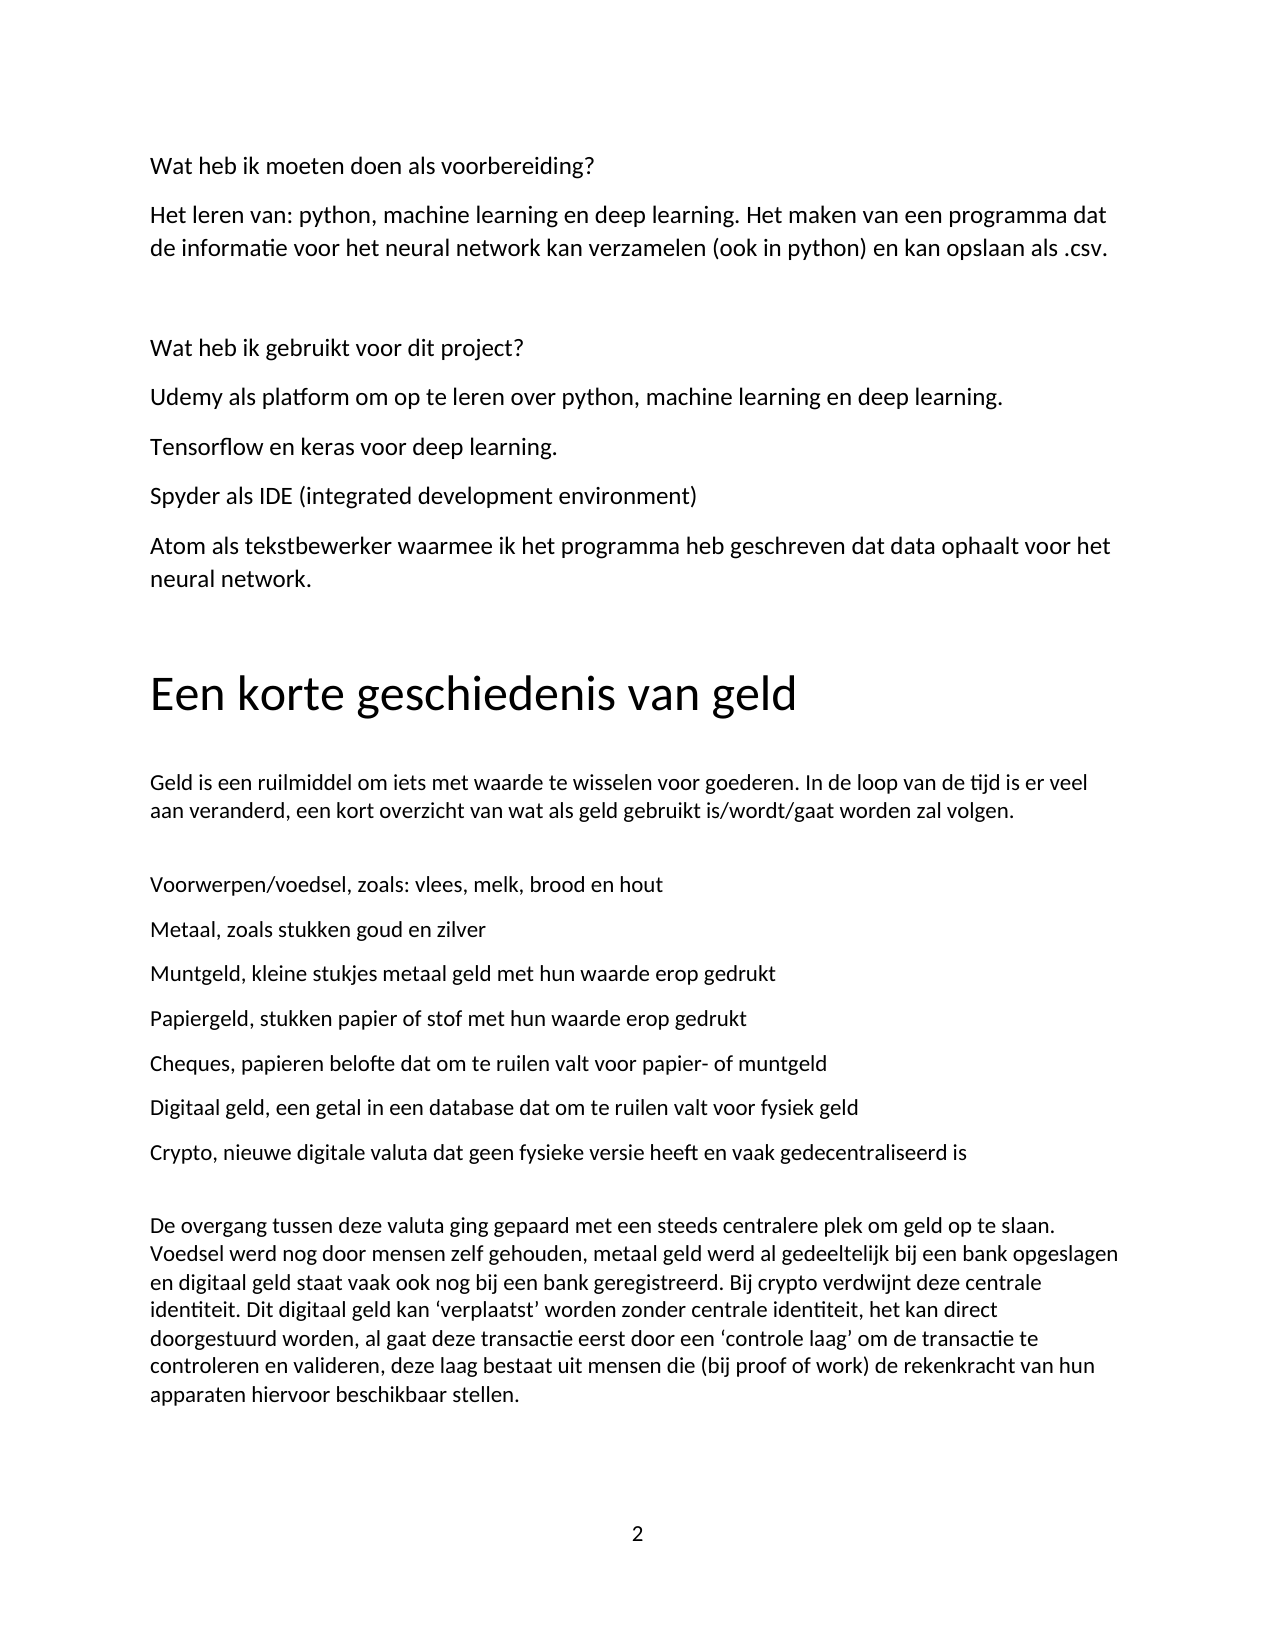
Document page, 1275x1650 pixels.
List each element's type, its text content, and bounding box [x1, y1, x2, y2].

text Spyder als IDE (integrated development environment) [150, 480, 1125, 511]
text Metaal, zoals stukken goud en zilver [150, 915, 1125, 943]
text Een korte geschiedenis van geld [150, 662, 1125, 723]
text De overgang tussen deze valuta ging gepaard met een steeds centralere plek om geld op te slaan. Voedsel werd nog door mensen zelf gehouden, metaal geld werd al gedeeltelijk bij een bank opgeslagen en digitaal geld staat vaak ook nog bij een bank geregistreerd. Bij crypto verdwijnt deze centrale identiteit. Dit digitaal geld kan ‘verplaatst’ worden zonder centrale identiteit, het kan direct doorgestuurd worden, al gaat deze transactie eerst door een ‘controle laag’ om de transactie te controleren en valideren, deze laag bestaat uit mensen die (bij proof of work) de rekenkracht van hun apparaten hiervoor beschikbaar stellen. [150, 1212, 1125, 1408]
text Het leren van: python, machine learning en deep learning. Het maken van een programma dat de informatie voor het neural network kan verzamelen (ook in python) en kan opslaan als .csv. [150, 199, 1125, 263]
text Wat heb ik moeten doen als voorbereiding? [150, 150, 1125, 181]
text Geld is een ruilmiddel om iets met waarde te wisselen voor goederen. In de loop van de tijd is er veel aan veranderd, een kort overzicht van wat als geld gebruikt is/wordt/gaat worden zal volgen. [150, 768, 1125, 824]
text Muntgeld, kleine stukjes metaal geld met hun waarde erop gedrukt [150, 959, 1125, 987]
text Crypto, nieuwe digitale valuta dat geen fysieke versie heeft en vaak gedecentraliseerd is [150, 1138, 1125, 1166]
text Digitaal geld, een getal in een database dat om te ruilen valt voor fysiek geld [150, 1093, 1125, 1121]
text Wat heb ik gebruikt voor dit project? [150, 332, 1125, 362]
text Tensorflow en keras voor deep learning. [150, 431, 1125, 461]
text Voorwerpen/voedsel, zoals: vlees, melk, brood en hout [150, 870, 1125, 898]
text Papiergeld, stukken papier of stof met hun waarde erop gedrukt [150, 1004, 1125, 1032]
text Cheques, papieren belofte dat om te ruilen valt voor papier- of muntgeld [150, 1049, 1125, 1077]
text Atom als tekstbewerker waarmee ik het programma heb geschreven dat data ophaalt voor het neural network. [150, 530, 1125, 593]
text Udemy als platform om op te leren over python, machine learning en deep learning. [150, 381, 1125, 412]
